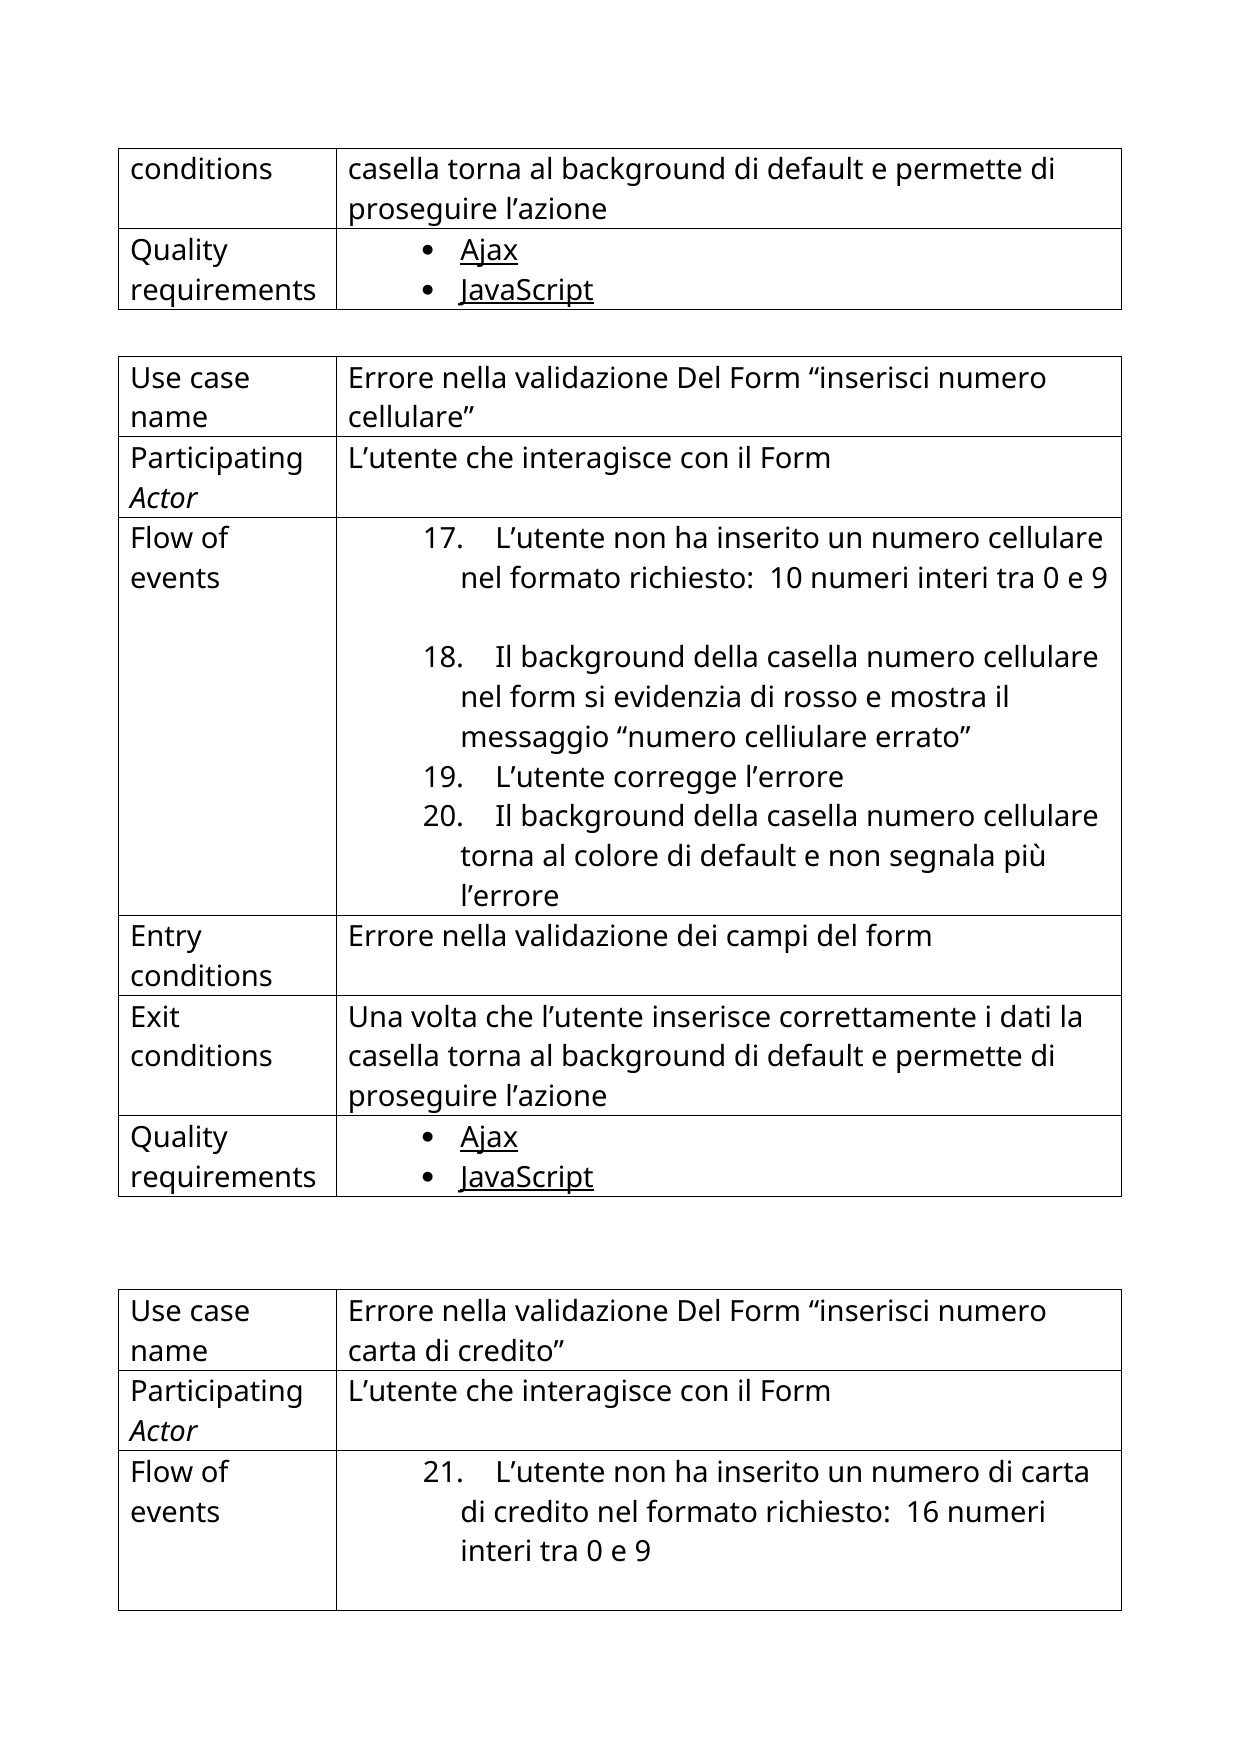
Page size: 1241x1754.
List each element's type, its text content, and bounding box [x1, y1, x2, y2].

table_cell Quality requirementsuq [119, 229, 336, 308]
table_header Errore nella validazione Del Form “inserisci numero carta di credito” [337, 1290, 1121, 1370]
table_cell Errore nella validazione dei campi del form [337, 916, 1121, 995]
table_cell Una volta che l’utente inserisce correttamente i dati la casella torna al background di default e permette di proseguire l’azione [337, 996, 1121, 1115]
table_cell L’utente che interagisce con il Form [337, 437, 1121, 517]
table_cell L’utente che interagisce con il Form [337, 1371, 1121, 1450]
table_cell Participating Actor [119, 1371, 336, 1450]
table_cell Flow of events [119, 1451, 336, 1610]
table_cell Entry conditions [119, 916, 336, 995]
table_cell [337, 149, 1121, 228]
table_cell Ajax JavaScript [337, 1116, 1121, 1196]
table_cell Quality requirementsuq [119, 1116, 336, 1196]
table_cell L’utente non ha inserito un numero cellulare nel formato richiesto: 10 numeri interi tra 0 e 9 Il background della casella numero cellulare nel form si evidenzia di rosso e mostra il messaggio “numero celliulare errato” L’utente corregge l’errore Il background della casella numero cellulare torna al colore di default e non segnala più l’errore [337, 518, 1121, 914]
table_cell Ajax JavaScript [337, 229, 1121, 308]
table_header Errore nella validazione Del Form “inserisci numero cellulare” [337, 357, 1121, 436]
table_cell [337, 1451, 1121, 1610]
table_header Use case name [119, 1290, 336, 1370]
table_header Use case name [119, 357, 336, 436]
table_cell Participating Actor [119, 437, 336, 517]
table_cell Exit conditions [119, 149, 336, 228]
table_cell Exit conditions [119, 996, 336, 1115]
table_cell Flow of events [119, 518, 336, 914]
